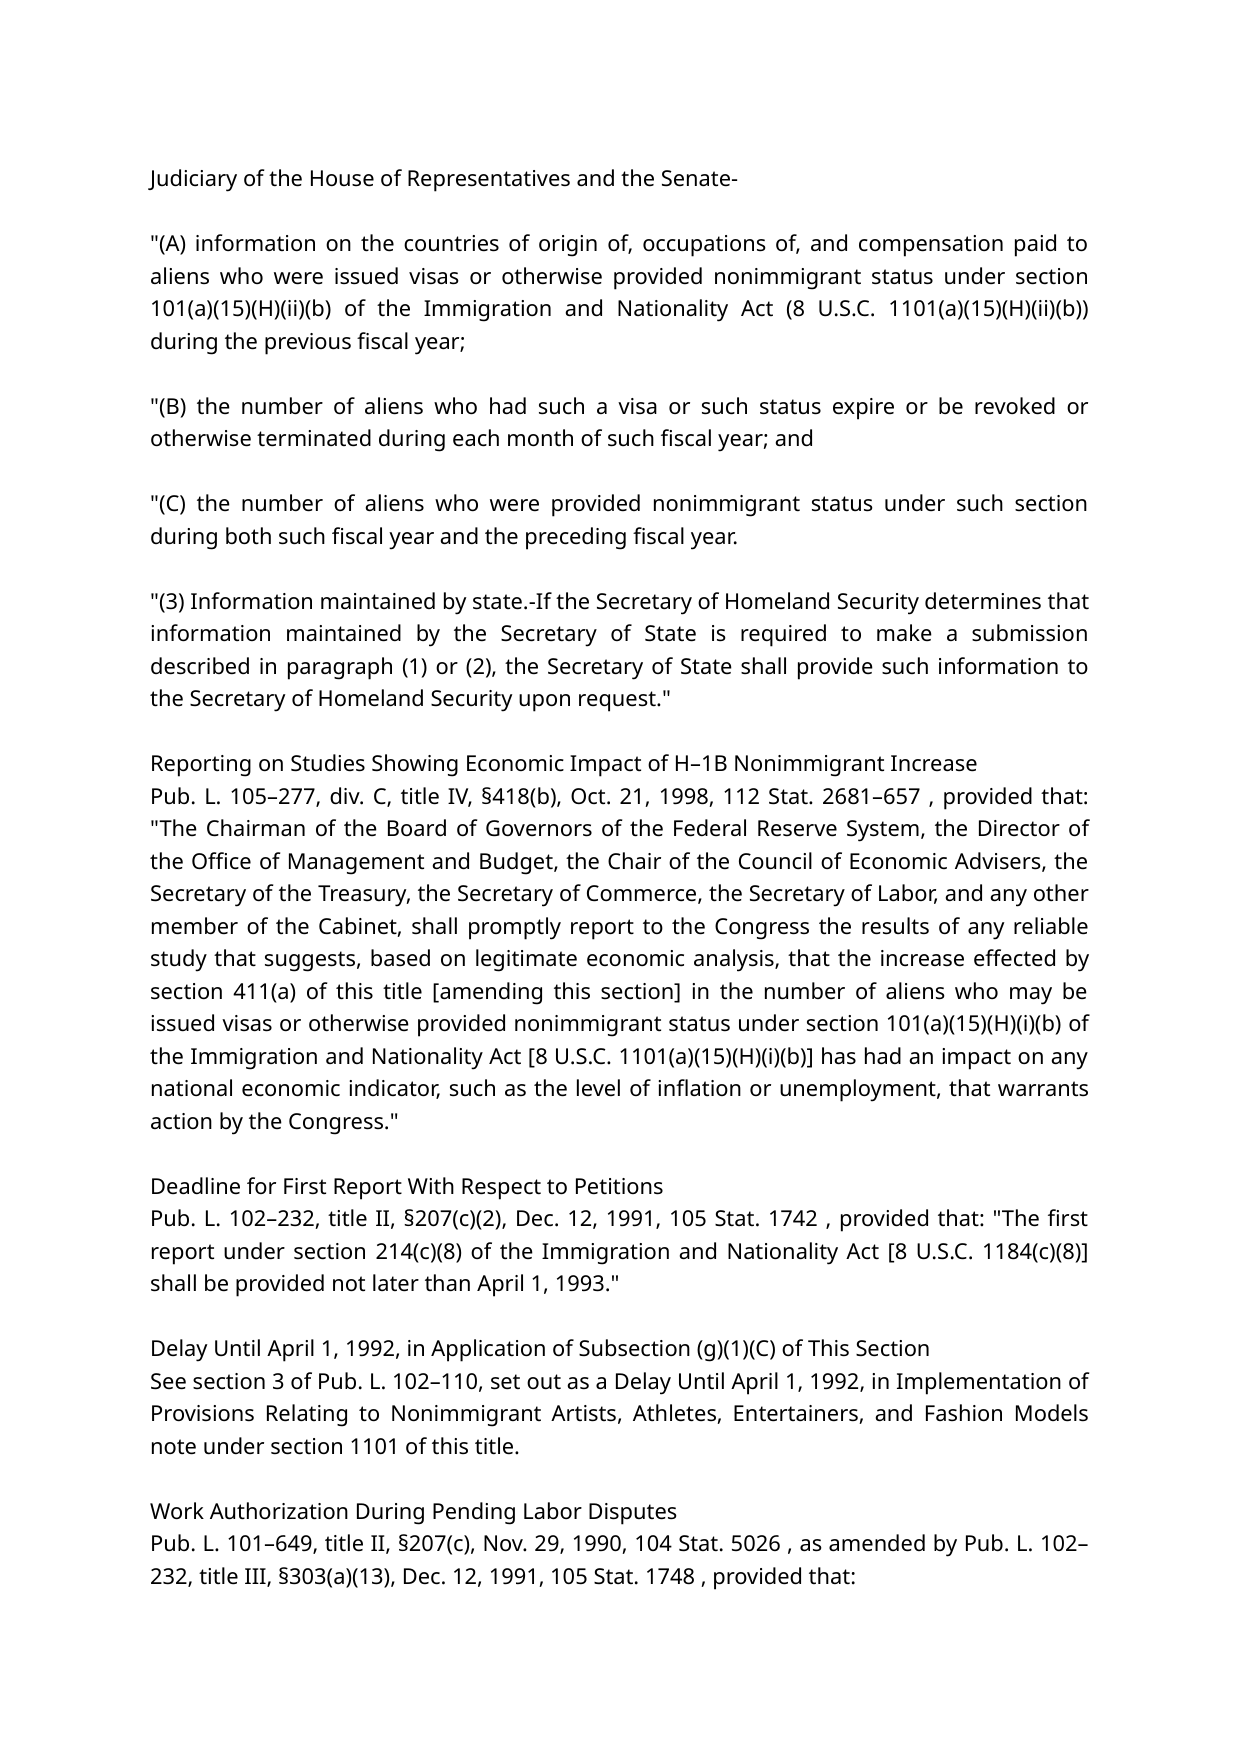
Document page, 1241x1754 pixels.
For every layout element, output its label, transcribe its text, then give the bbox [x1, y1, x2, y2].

text Pub. L. 101–649, title II, §207(c), Nov. 29, 1990, 104 Stat. 5026 , as amended by Pub. L. 102–232, title III, §303(a)(13), Dec. 12, 1991, 105 Stat. 1748 , provided that: [150, 1527, 1090, 1592]
text Deadline for First Report With Respect to Petitions [150, 1169, 1090, 1202]
text "(B) the number of aliens who had such a visa or such status expire or be revoked or otherwise terminated during each month of such fiscal year; and [150, 389, 1090, 454]
text See section 3 of Pub. L. 102–110, set out as a Delay Until April 1, 1992, in Implementation of Provisions Relating to Nonimmigrant Artists, Athletes, Entertainers, and Fashion Models note under section 1101 of this title. [150, 1364, 1090, 1462]
text Pub. L. 102–232, title II, §207(c)(2), Dec. 12, 1991, 105 Stat. 1742 , provided that: "The first report under section 214(c)(8) of the Immigration and Nationality Act [8 U.S.C. 1184(c)(8)] shall be provided not later than April 1, 1993." [150, 1202, 1090, 1299]
text Reporting on Studies Showing Economic Impact of H–1B Nonimmigrant Increase [150, 747, 1090, 779]
text Delay Until April 1, 1992, in Application of Subsection (g)(1)(C) of This Section [150, 1332, 1090, 1364]
text Pub. L. 105–277, div. C, title IV, §418(b), Oct. 21, 1998, 112 Stat. 2681–657 , provided that: "The Chairman of the Board of Governors of the Federal Reserve System, the Director of the Office of Management and Budget, the Chair of the Council of Economic Advisers, the Secretary of the Treasury, the Secretary of Commerce, the Secretary of Labor, and any other member of the Cabinet, shall promptly report to the Congress the results of any reliable study that suggests, based on legitimate economic analysis, that the increase effected by section 411(a) of this title [amending this section] in the number of aliens who may be issued visas or otherwise provided nonimmigrant status under section 101(a)(15)(H)(i)(b) of the Immigration and Nationality Act [8 U.S.C. 1101(a)(15)(H)(i)(b)] has had an impact on any national economic indicator, such as the level of inflation or unemployment, that warrants action by the Congress." [150, 779, 1090, 1137]
text "(C) the number of aliens who were provided nonimmigrant status under such section during both such fiscal year and the preceding fiscal year. [150, 487, 1090, 552]
text "(3) Information maintained by state.-If the Secretary of Homeland Security determines that information maintained by the Secretary of State is required to make a submission described in paragraph (1) or (2), the Secretary of State shall provide such information to the Secretary of Homeland Security upon request." [150, 584, 1090, 714]
text "(A) information on the countries of origin of, occupations of, and compensation paid to aliens who were issued visas or otherwise provided nonimmigrant status under section 101(a)(15)(H)(ii)(b) of the Immigration and Nationality Act (8 U.S.C. 1101(a)(15)(H)(ii)(b)) during the previous fiscal year; [150, 227, 1090, 357]
text Work Authorization During Pending Labor Disputes [150, 1494, 1090, 1527]
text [150, 162, 1090, 194]
